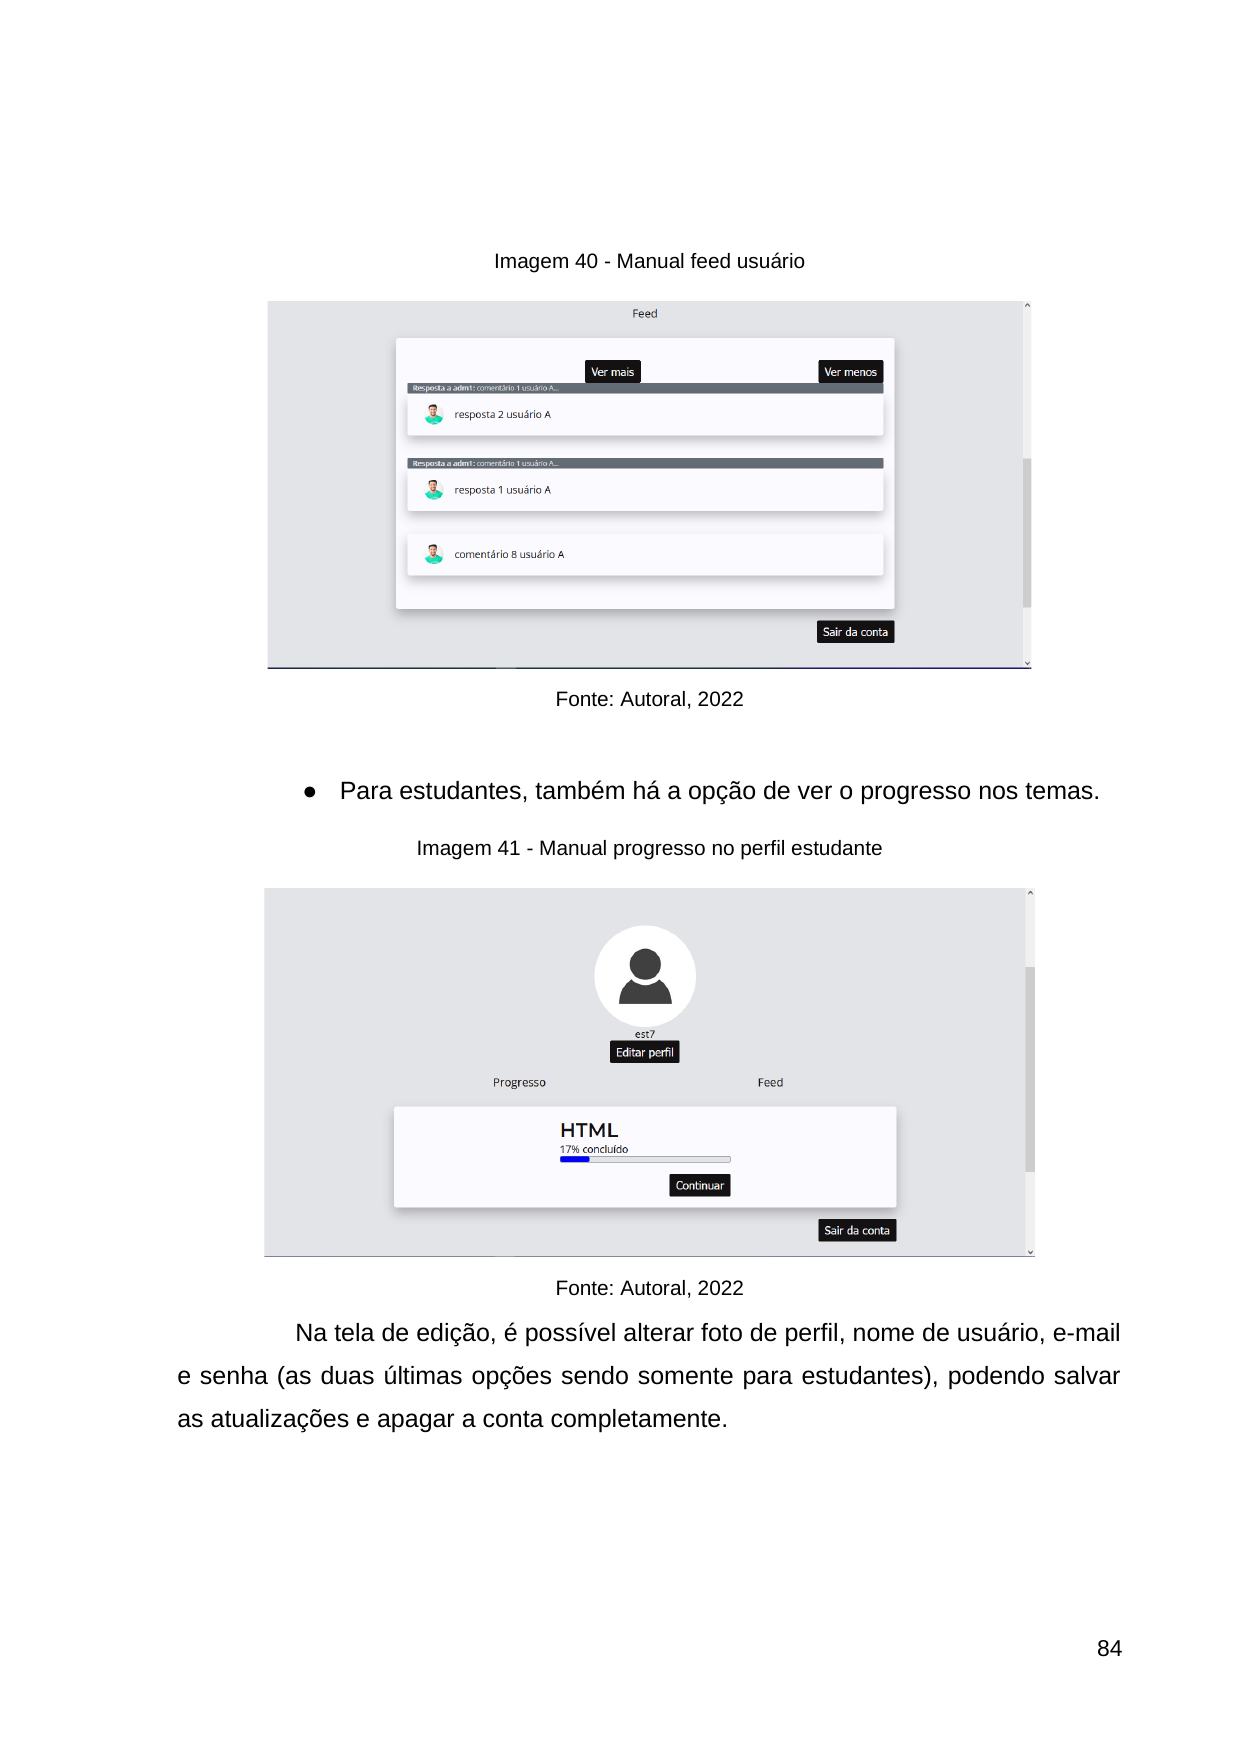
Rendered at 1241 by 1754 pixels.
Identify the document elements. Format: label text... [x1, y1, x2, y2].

text Fonte: Autoral, 2022 [177, 1276, 1122, 1300]
text Imagem 41 - Manual progresso no perfil estudante [177, 836, 1122, 860]
text Imagem 40 - Manual feed usuário [177, 249, 1122, 273]
text Fonte: Autoral, 2022 [177, 687, 1122, 711]
text Na tela de edição, é possível alterar foto de perfil, nome de usuário, e-mail e senha (as duas últimas opções sendo somente para estudantes), podendo salvar as atualizações e apagar a conta completamente. [177, 1318, 1122, 1433]
list Para estudantes, também há a opção de ver o progresso nos temas. [302, 776, 1122, 805]
picture [267, 301, 1032, 669]
picture [264, 888, 1035, 1257]
